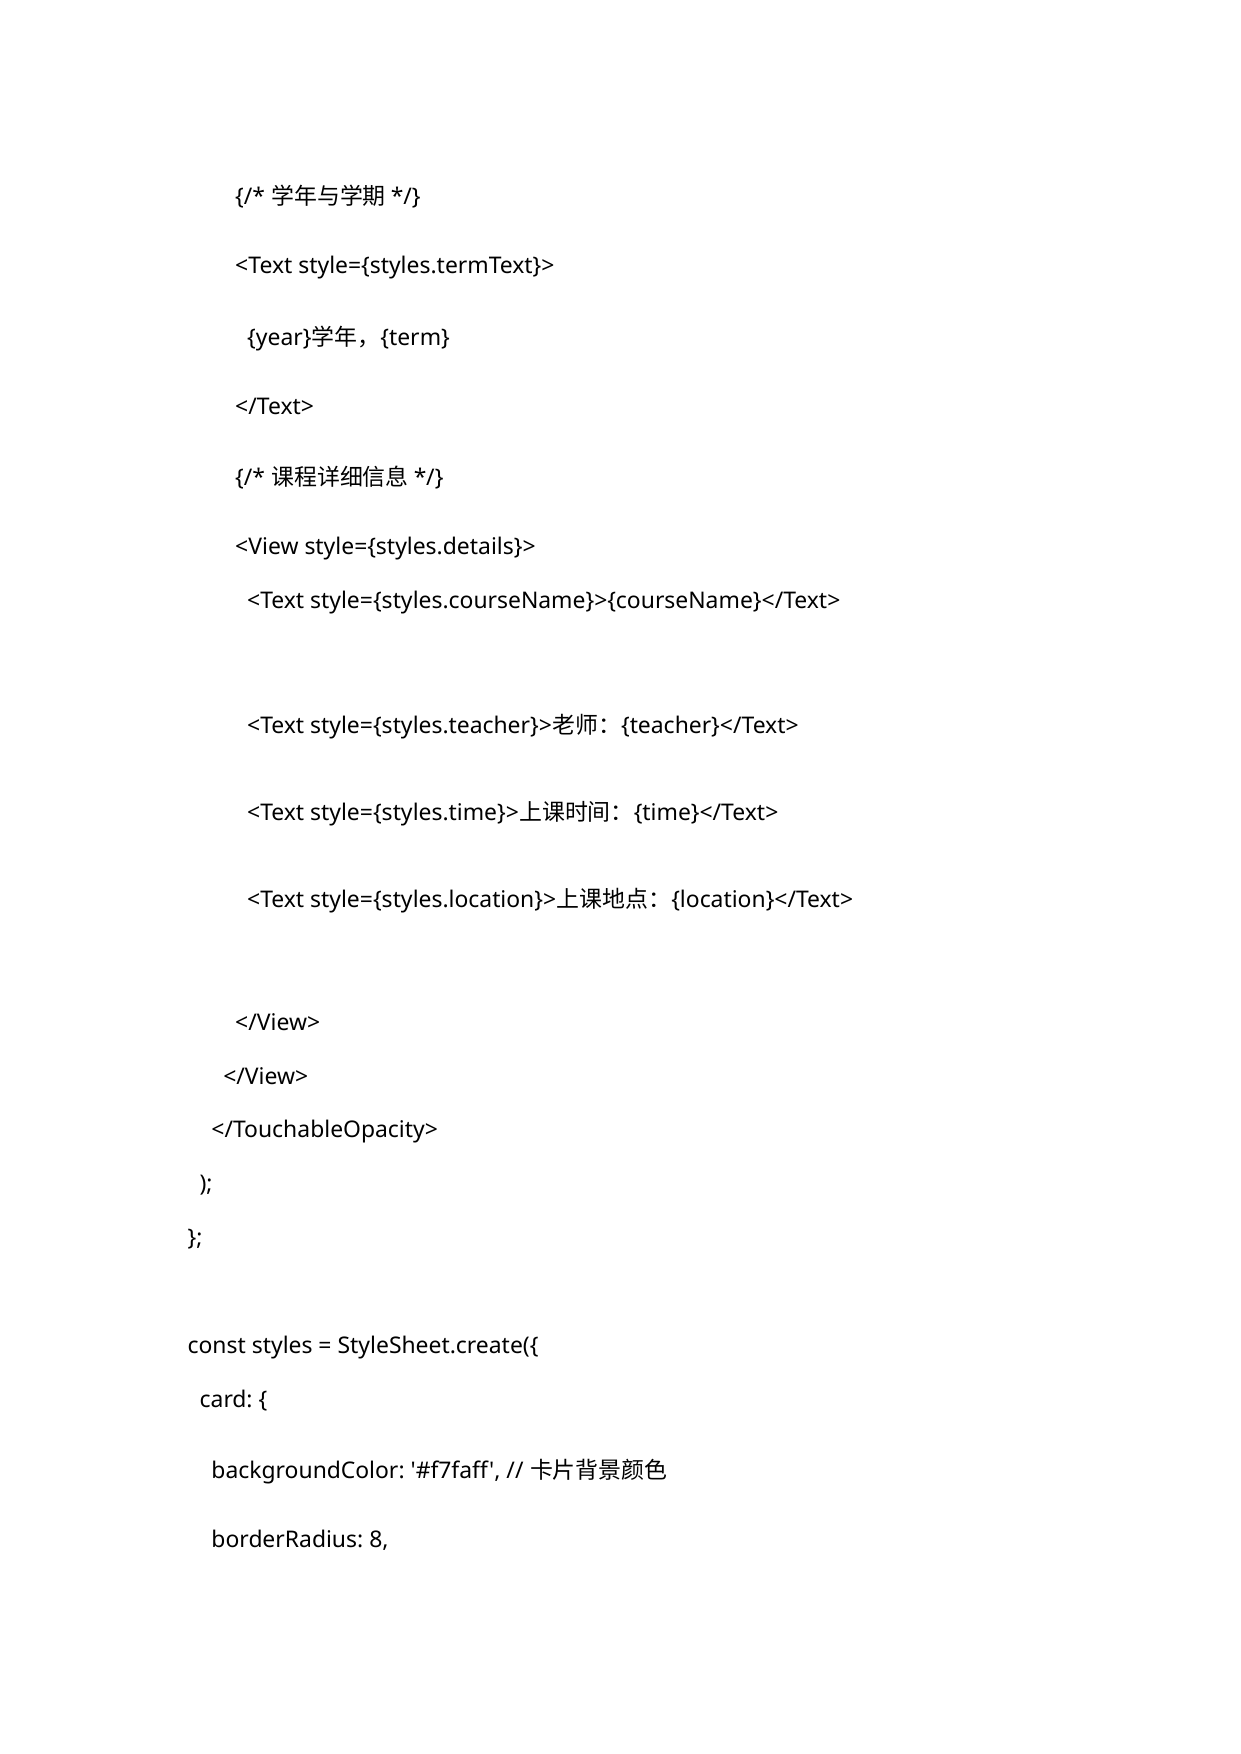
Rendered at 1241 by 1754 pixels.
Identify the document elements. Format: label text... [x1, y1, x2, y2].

text <Text style={styles.teacher}>老师：{teacher}</Text> [187, 691, 1053, 756]
text </Text> [187, 389, 1053, 422]
text </TouchableOpacity> [187, 1113, 1053, 1145]
text borderRadius: 8, [187, 1523, 1053, 1555]
text ); [187, 1167, 1053, 1199]
text {year}学年，{term} [187, 302, 1053, 367]
text <Text style={styles.location}>上课地点：{location}</Text> [187, 864, 1053, 929]
text {/* 课程详细信息 */} [187, 443, 1053, 508]
text <Text style={styles.time}>上课时间：{time}</Text> [187, 778, 1053, 843]
text {/* 学年与学期 */} [187, 162, 1053, 227]
text </View> [187, 1005, 1053, 1038]
text </View> [187, 1059, 1053, 1091]
text const styles = StyleSheet.create({ [187, 1328, 1053, 1361]
text <Text style={styles.courseName}>{courseName}</Text> [187, 583, 1053, 616]
text card: { [187, 1382, 1053, 1414]
text <Text style={styles.termText}> [187, 249, 1053, 281]
text backgroundColor: '#f7faff', // 卡片背景颜色 [187, 1436, 1053, 1501]
text }; [187, 1221, 1053, 1253]
text <View style={styles.details}> [187, 530, 1053, 562]
